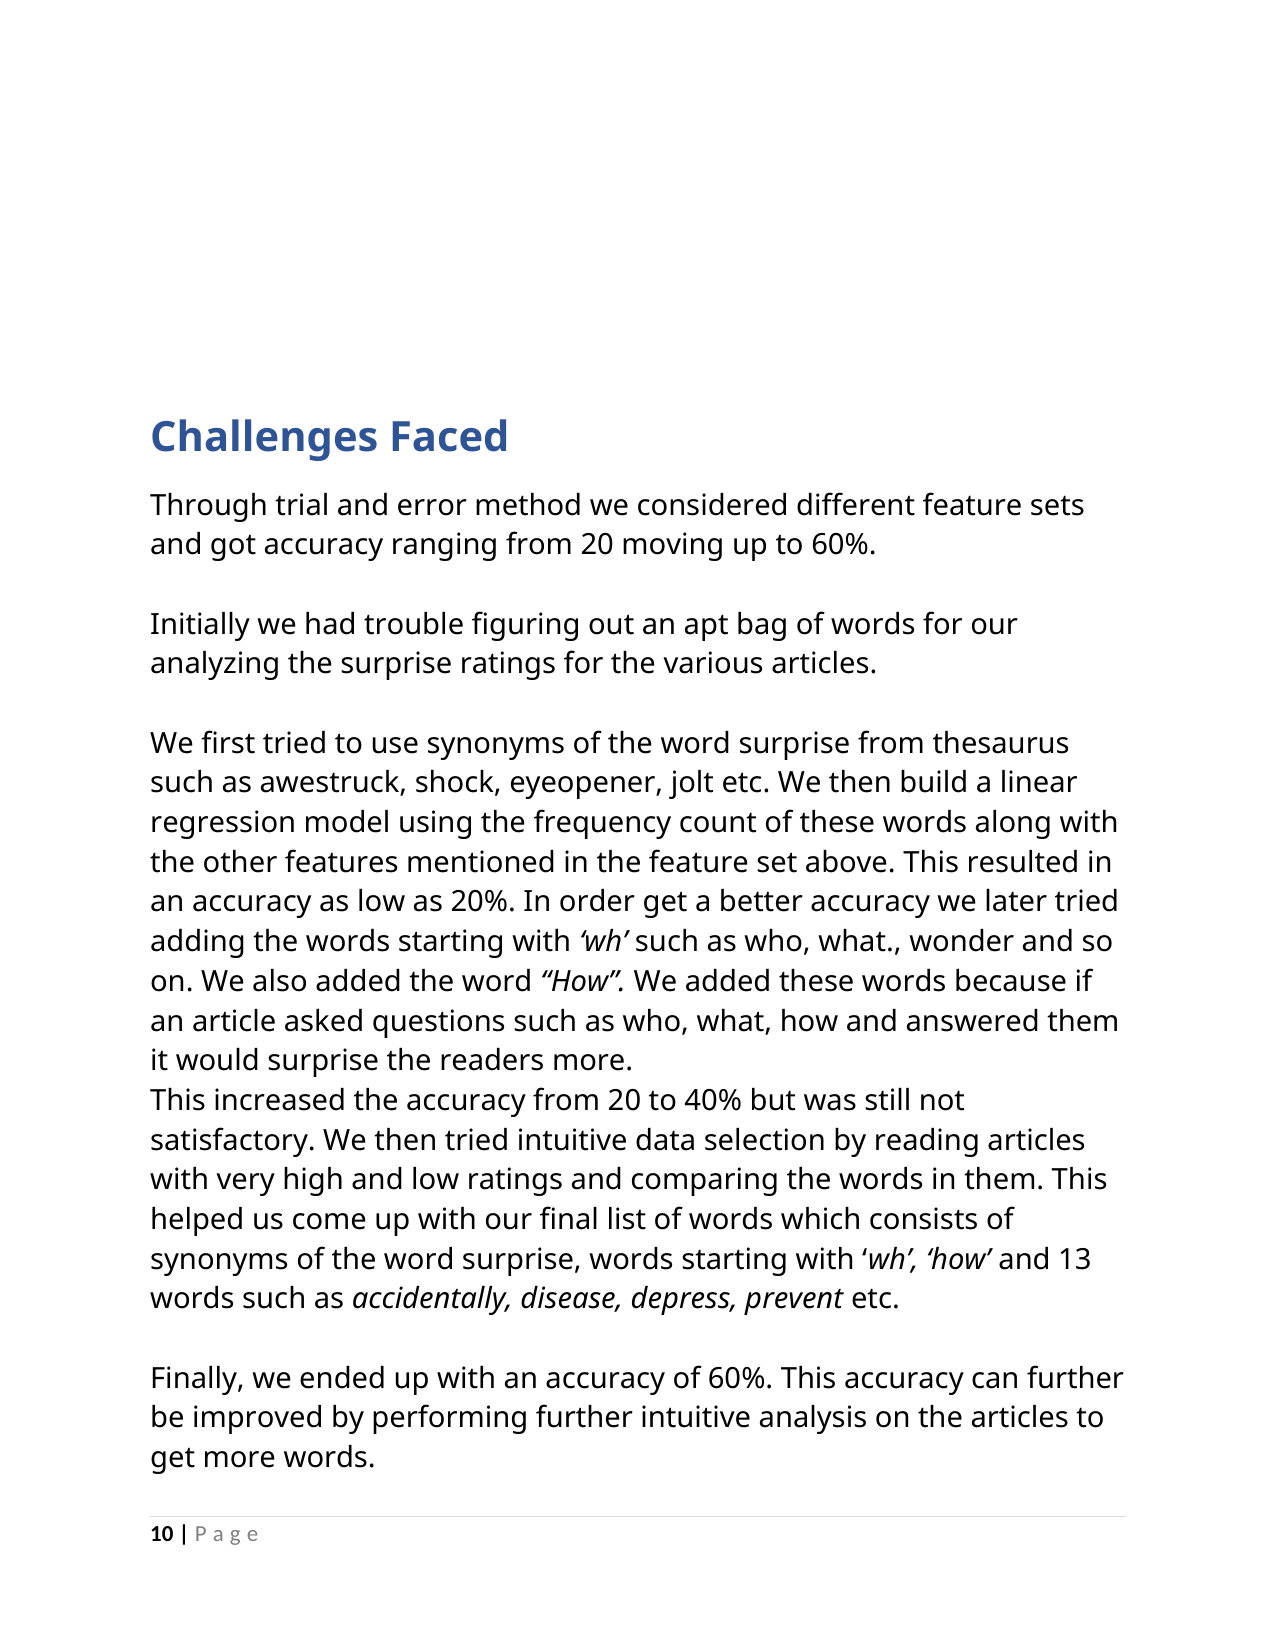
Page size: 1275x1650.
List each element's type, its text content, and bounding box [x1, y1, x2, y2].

text This increased the accuracy from 20 to 40% but was still not satisfactory. We then tried intuitive data selection by reading articles with very high and low ratings and comparing the words in them. This helped us come up with our final list of words which consists of synonyms of the word surprise, words starting with ‘wh’, ‘how’ and 13 words such as accidentally, disease, depress, prevent etc. [150, 1079, 1125, 1317]
text Through trial and error method we considered different feature sets and got accuracy ranging from 20 moving up to 60%. [150, 484, 1125, 563]
text Challenges Faced [150, 407, 1125, 464]
text Finally, we ended up with an accuracy of 60%. This accuracy can further be improved by performing further intuitive analysis on the articles to get more words. [150, 1357, 1125, 1476]
text Initially we had trouble figuring out an apt bag of words for our analyzing the surprise ratings for the various articles. [150, 603, 1125, 682]
text We first tried to use synonyms of the word surprise from thesaurus such as awestruck, shock, eyeopener, jolt etc. We then build a linear regression model using the frequency count of these words along with the other features mentioned in the feature set above. This resulted in an accuracy as low as 20%. In order get a better accuracy we later tried adding the words starting with ‘wh’ such as who, what., wonder and so on. We also added the word “How”. We added these words because if an article asked questions such as who, what, how and answered them it would surprise the readers more. [150, 722, 1125, 1079]
